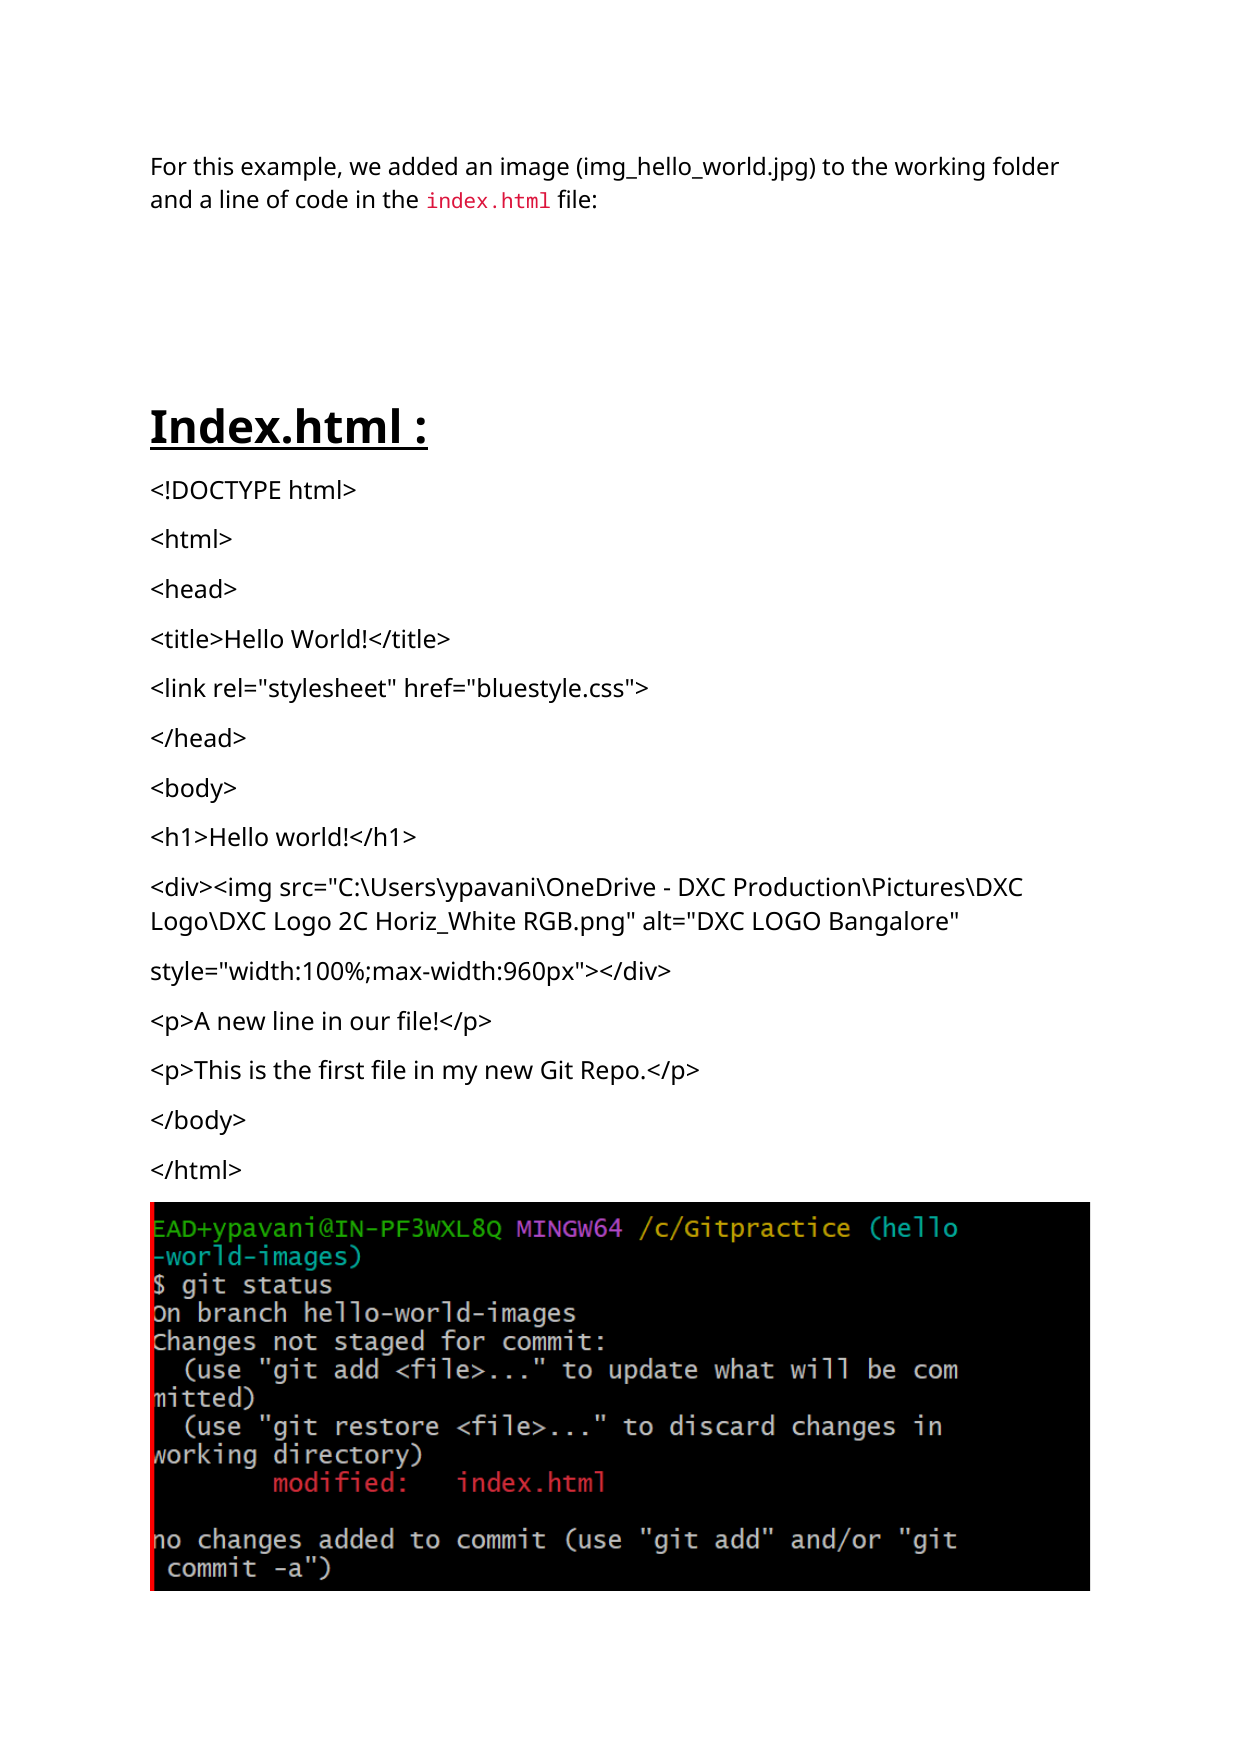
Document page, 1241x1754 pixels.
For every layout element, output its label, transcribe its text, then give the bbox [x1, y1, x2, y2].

subtitle <body> [150, 770, 1090, 804]
subtitle <title>Hello World!</title> [150, 621, 1090, 655]
subtitle </head> [150, 721, 1090, 755]
subtitle <h1>Hello world!</h1> [150, 820, 1090, 854]
subtitle </body> [150, 1103, 1090, 1137]
subtitle <!DOCTYPE html> [150, 472, 1090, 506]
subtitle Index.html : [150, 394, 1090, 457]
subtitle <p>This is the first file in my new Git Repo.</p> [150, 1053, 1090, 1087]
subtitle <html> [150, 522, 1090, 556]
subtitle </html> [150, 1152, 1090, 1186]
subtitle <link rel="stylesheet" href="bluestyle.css"> [150, 671, 1090, 705]
text For this example, we added an image (img_hello_world.jpg) to the working folder and a line of code in the index.html file: [150, 150, 1090, 215]
subtitle style="width:100%;max-width:960px"></div> [150, 953, 1090, 988]
subtitle <head> [150, 572, 1090, 606]
picture [150, 1202, 1091, 1591]
subtitle <div><img src="C:\Users\ypavani\OneDrive - DXC Production\Pictures\DXC Logo\DXC Logo 2C Horiz_White RGB.png" alt="DXC LOGO Bangalore" [150, 870, 1090, 938]
subtitle <p>A new line in our file!</p> [150, 1003, 1090, 1037]
